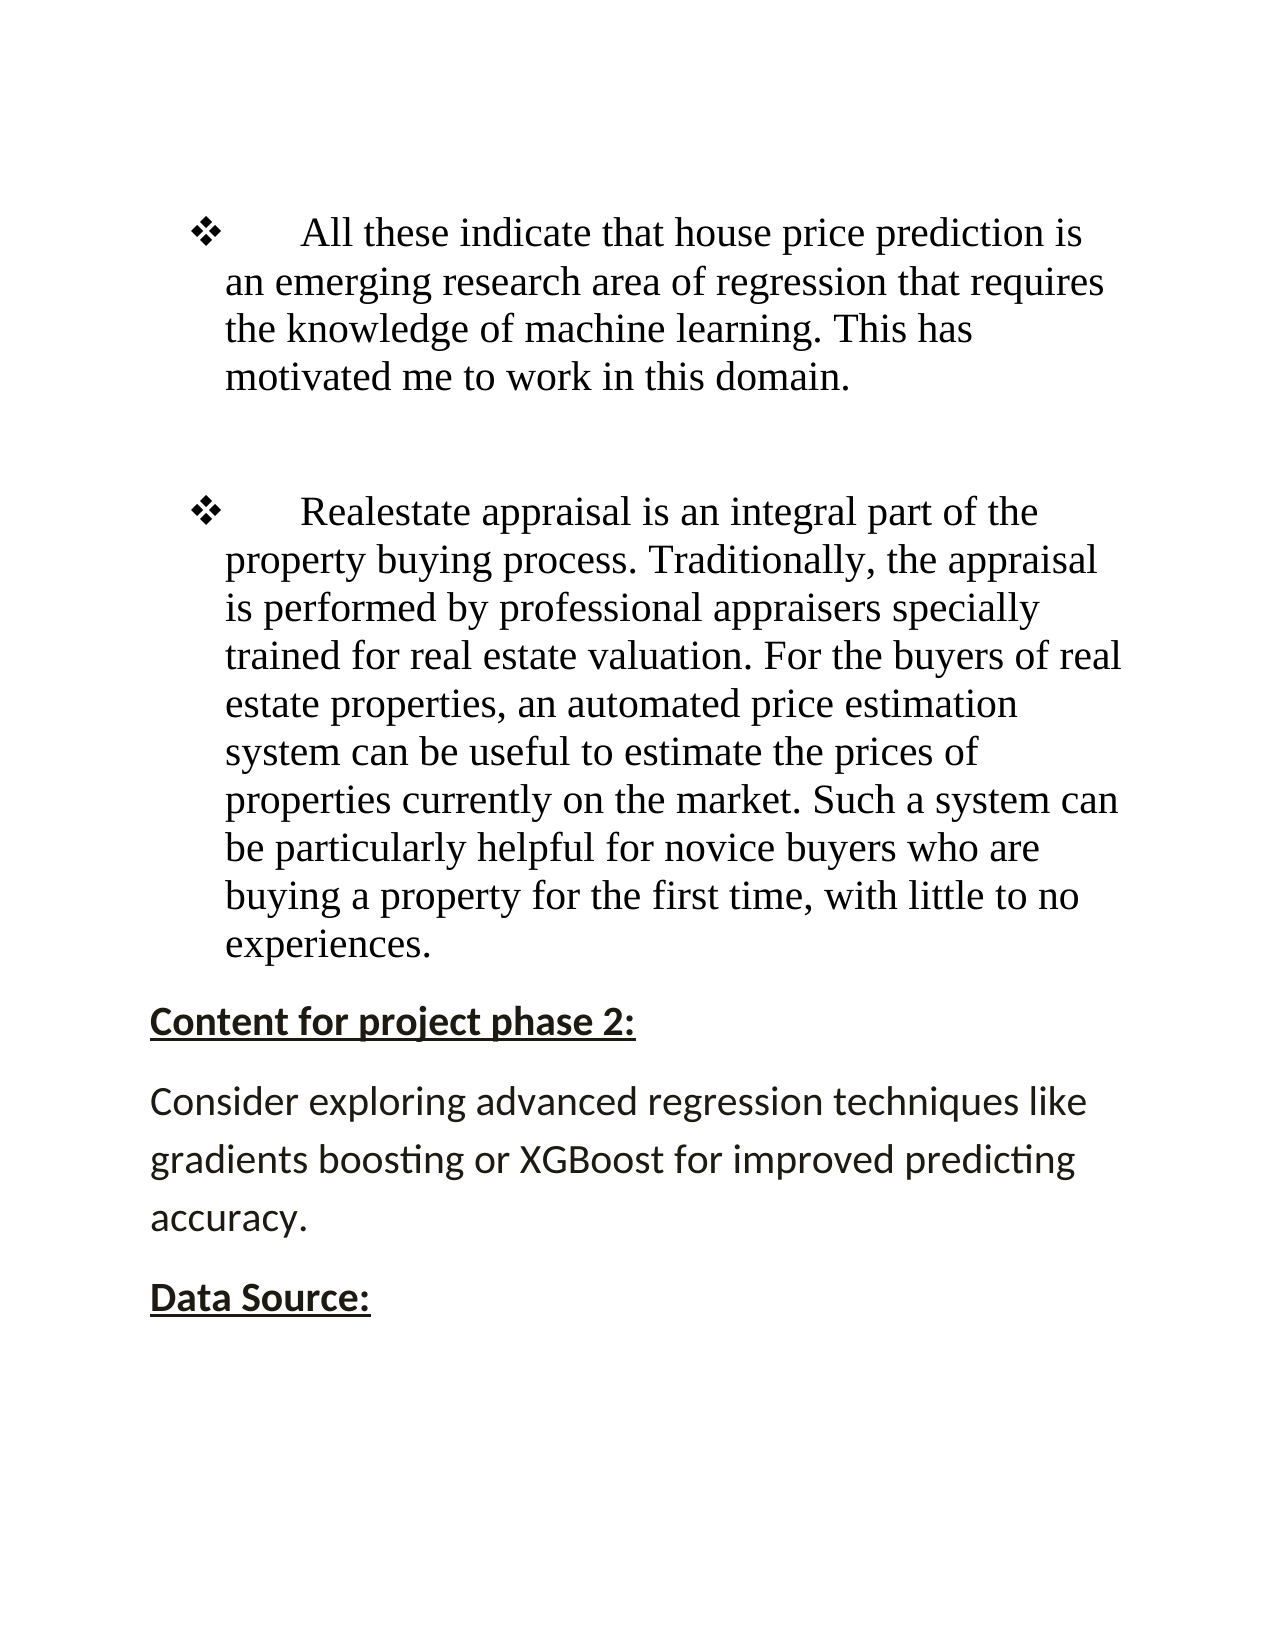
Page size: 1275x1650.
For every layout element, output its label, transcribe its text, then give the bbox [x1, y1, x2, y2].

text Content for project phase 2: [150, 995, 1125, 1046]
list Realestate appraisal is an integral part of the property buying process. Traditionally, the appraisal is performed by professional appraisers specially trained for real estate valuation. For the buyers of real estate properties, an automated price estimation system can be useful to estimate the prices of properties currently on the market. Such a system can be particularly helpful for novice buyers who are buying a property for the first time, with little to no experiences. [187, 487, 1125, 966]
list All these indicate that house price prediction is an emerging research area of regression that requires the knowledge of machine learning. This has motivated me to work in this domain. [187, 208, 1125, 400]
text Data Source: [150, 1271, 1125, 1321]
text Consider exploring advanced regression techniques like gradients boosting or XGBoost for improved predicting accuracy. [150, 1074, 1125, 1242]
